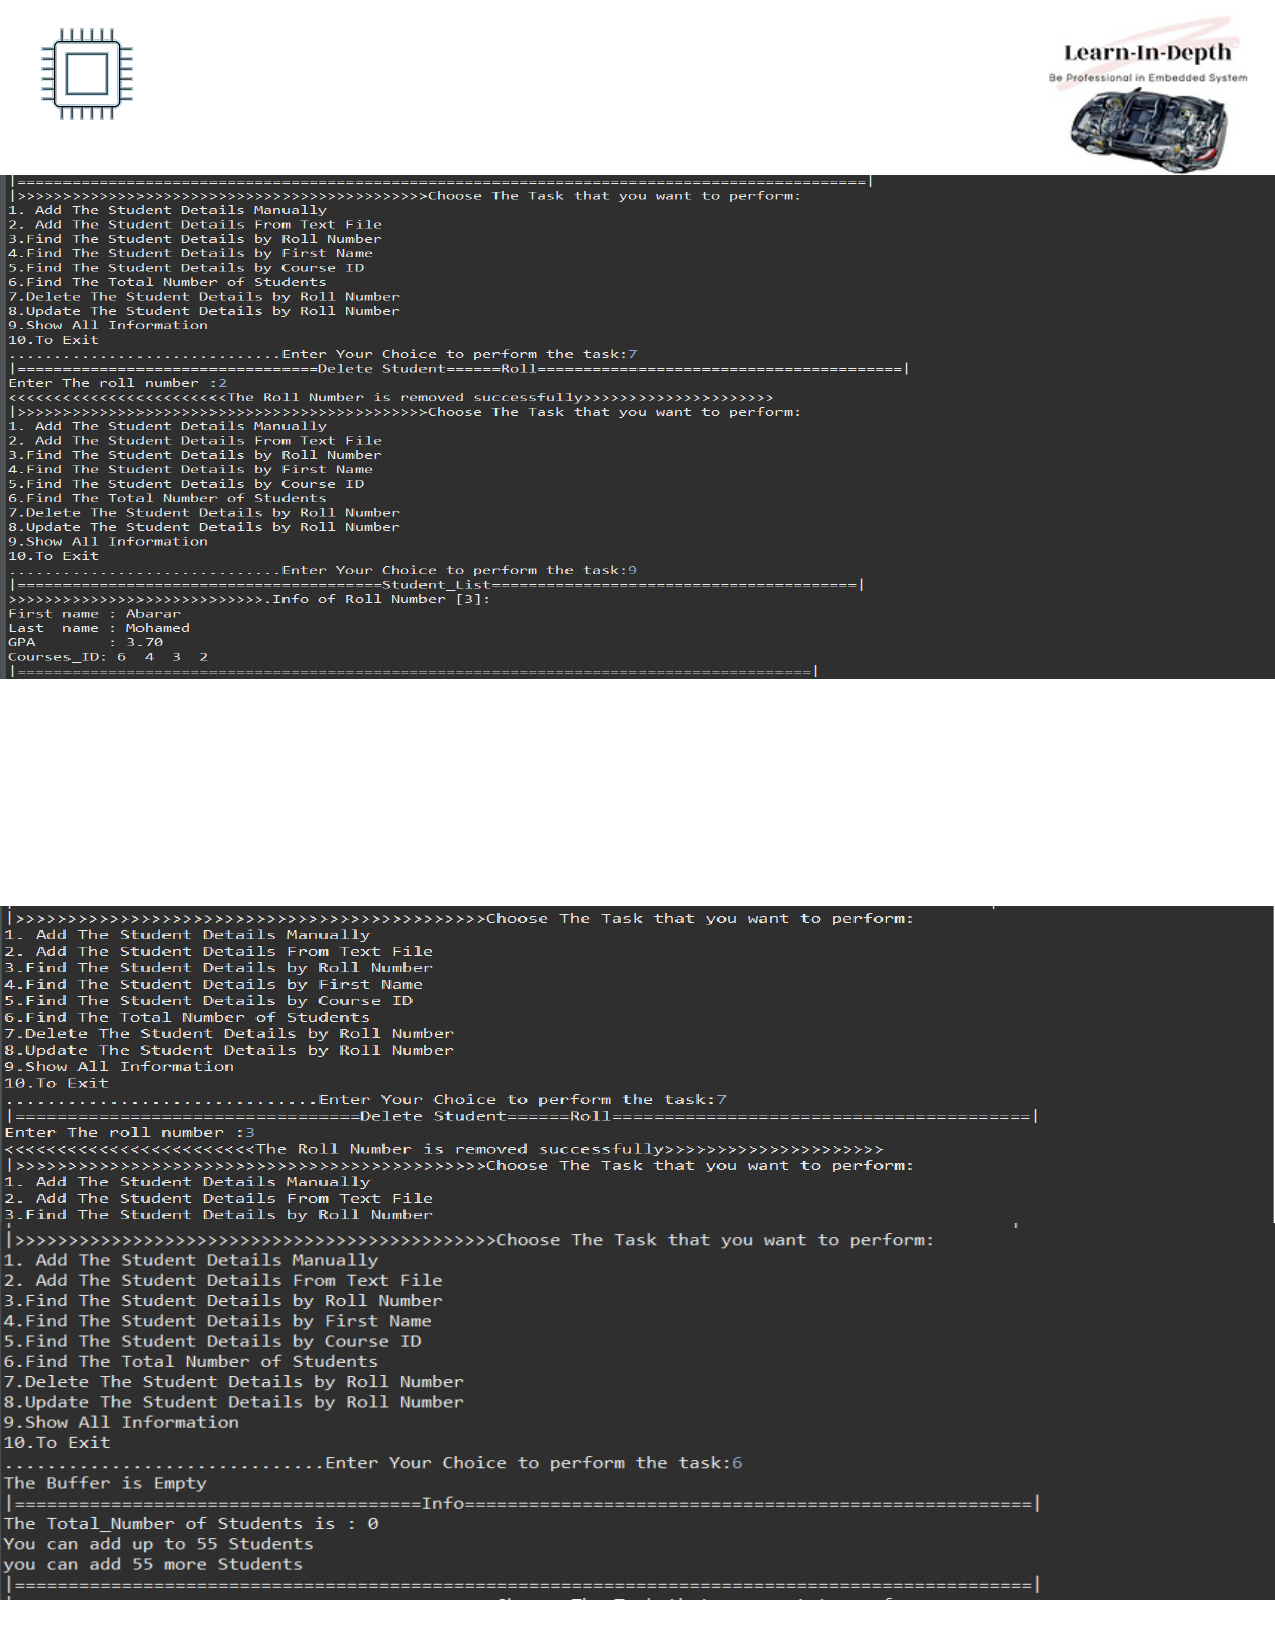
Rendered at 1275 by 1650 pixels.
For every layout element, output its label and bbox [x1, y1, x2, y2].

picture [27, 15, 147, 134]
picture [0, 906, 1275, 1600]
picture [0, 13, 1275, 679]
